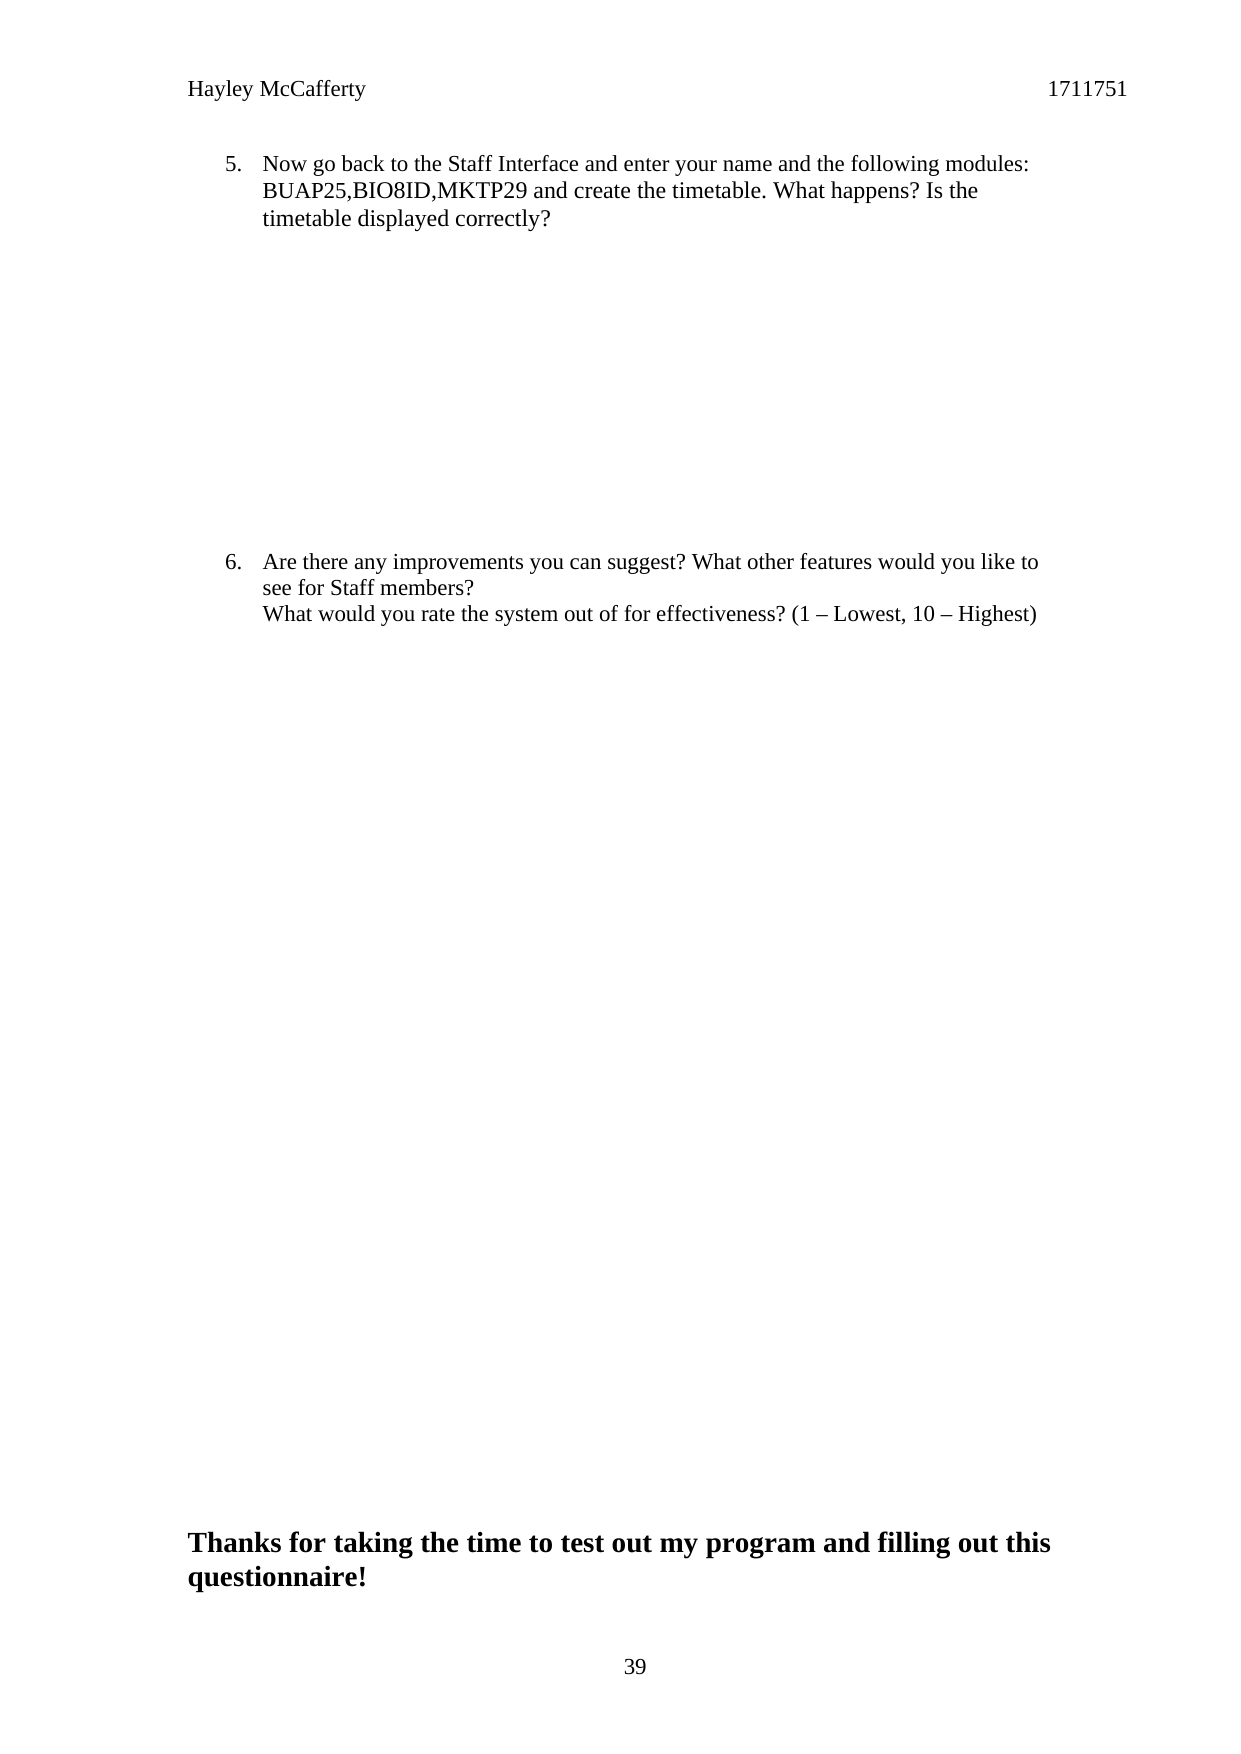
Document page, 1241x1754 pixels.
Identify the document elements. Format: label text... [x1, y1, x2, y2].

text Thanks for taking the time to test out my program and filling out this questionnaire! [187, 1525, 1053, 1592]
list What would you rate the system out of for effectiveness? (1 – Lowest, 10 – Highest) [262, 601, 1053, 627]
list Now go back to the Staff Interface and enter your name and the following modules: BUAP25,BIO8ID,MKTP29 and create the timetable. What happens? Is the timetable displayed correctly? [225, 150, 1053, 232]
list Are there any improvements you can suggest? What other features would you like to see for Staff members? [225, 548, 1053, 601]
